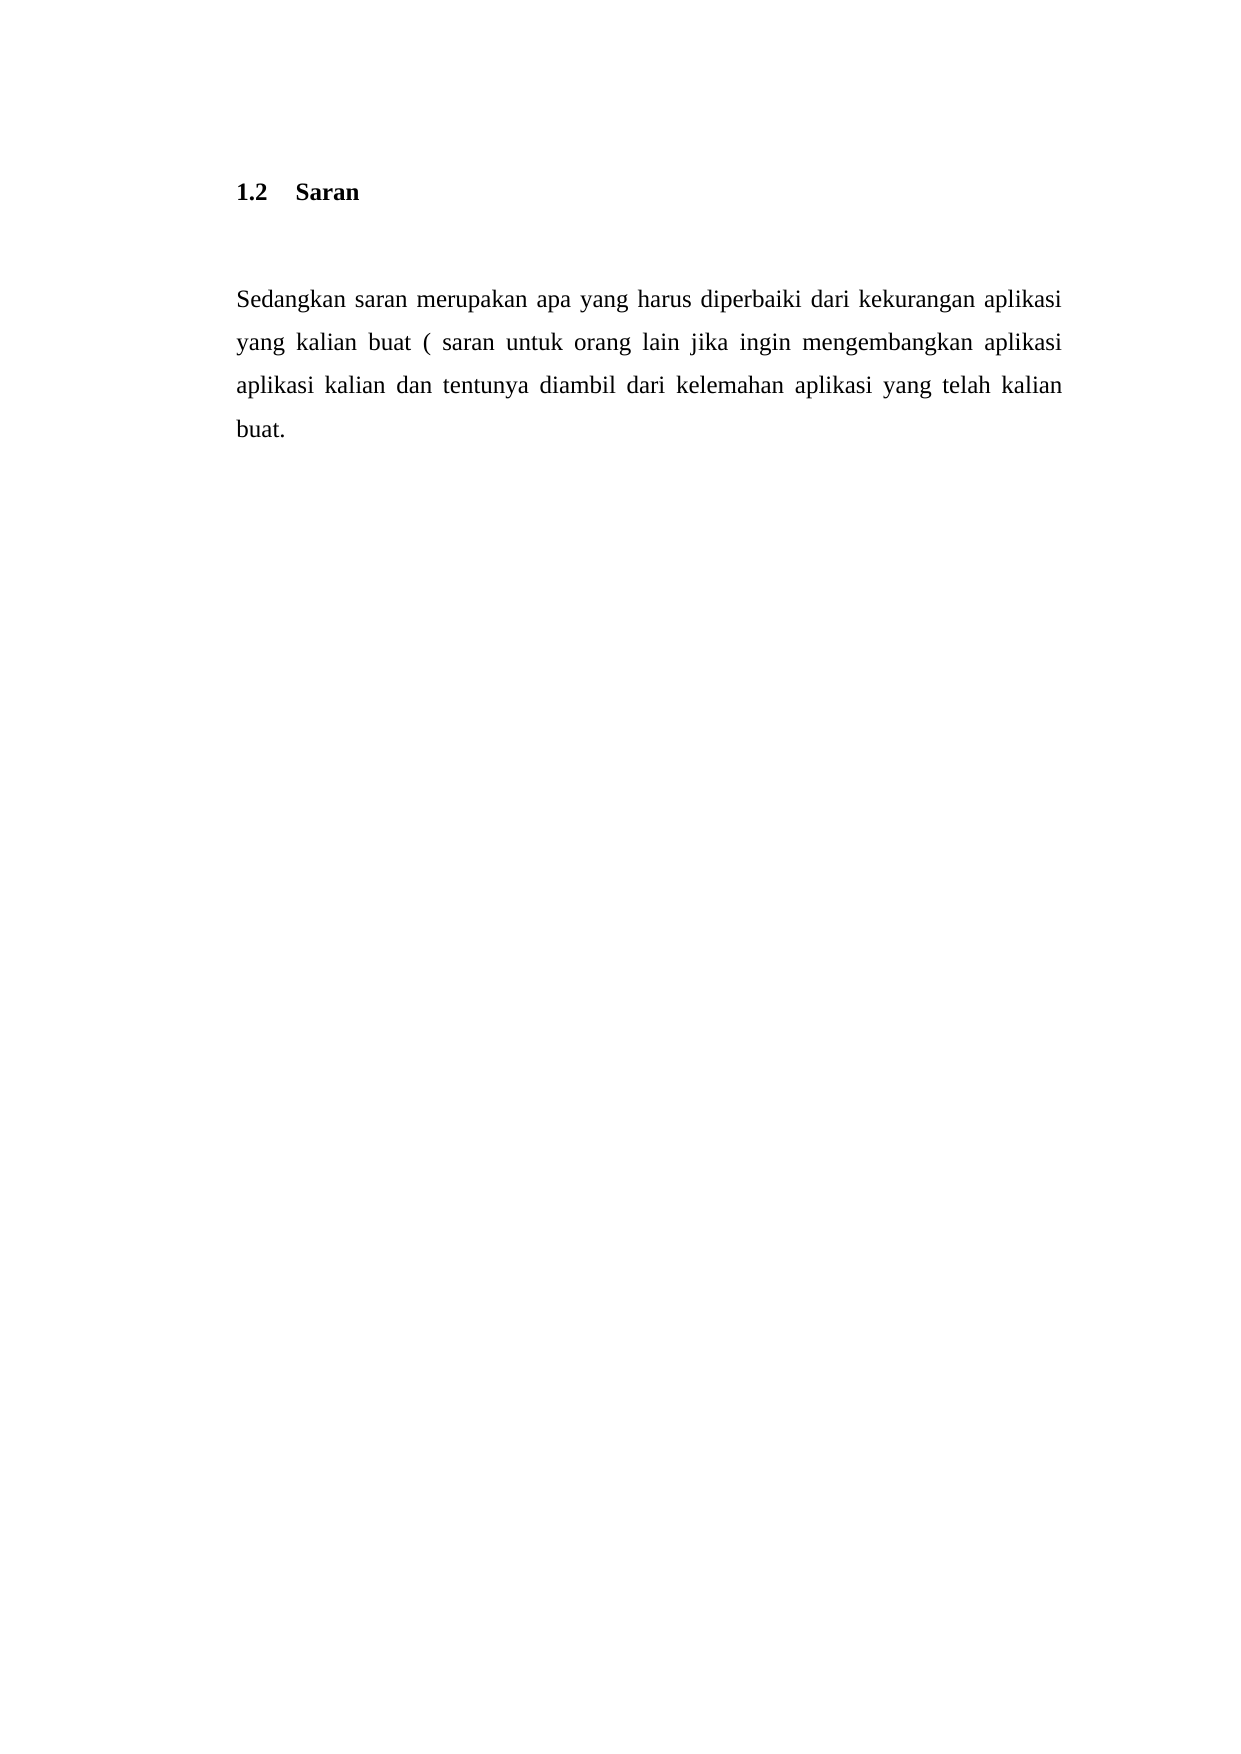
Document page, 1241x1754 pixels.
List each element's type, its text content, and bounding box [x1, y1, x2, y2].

subtitle Saran [236, 177, 1063, 206]
text Sedangkan saran merupakan apa yang harus diperbaiki dari kekurangan aplikasi yang kalian buat ( saran untuk orang lain jika ingin mengembangkan aplikasi aplikasi kalian dan tentunya diambil dari kelemahan aplikasi yang telah kalian buat. [236, 284, 1063, 442]
